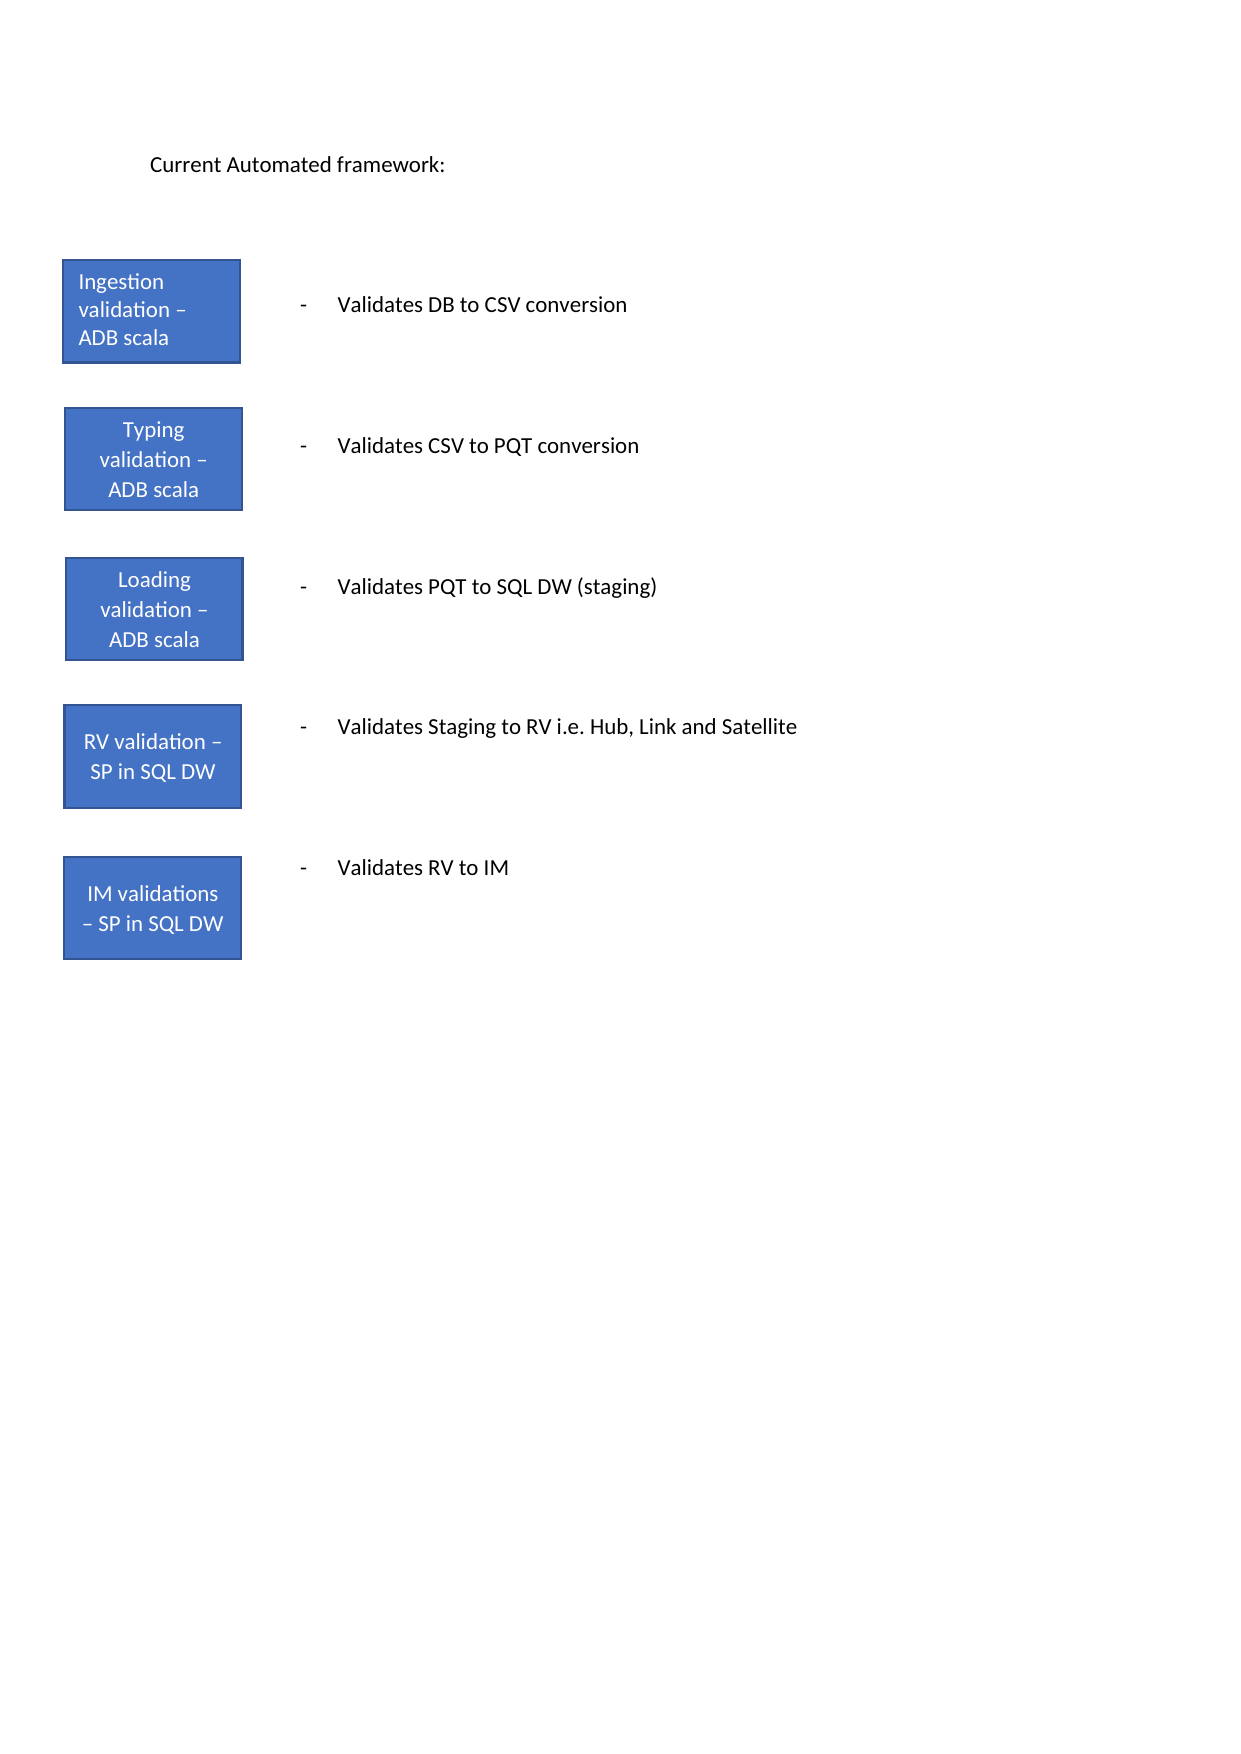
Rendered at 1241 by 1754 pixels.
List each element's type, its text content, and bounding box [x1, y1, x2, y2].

list Validates DB to CSV conversion [300, 291, 1090, 319]
list Validates PQT to SQL DW (staging) [300, 572, 1090, 600]
text Current Automated framework: [150, 150, 1090, 178]
list Validates CSV to PQT conversion [300, 431, 1090, 459]
list Validates Staging to RV i.e. Hub, Link and Satellite [300, 712, 1090, 741]
list Validates RV to IM [300, 853, 1090, 881]
